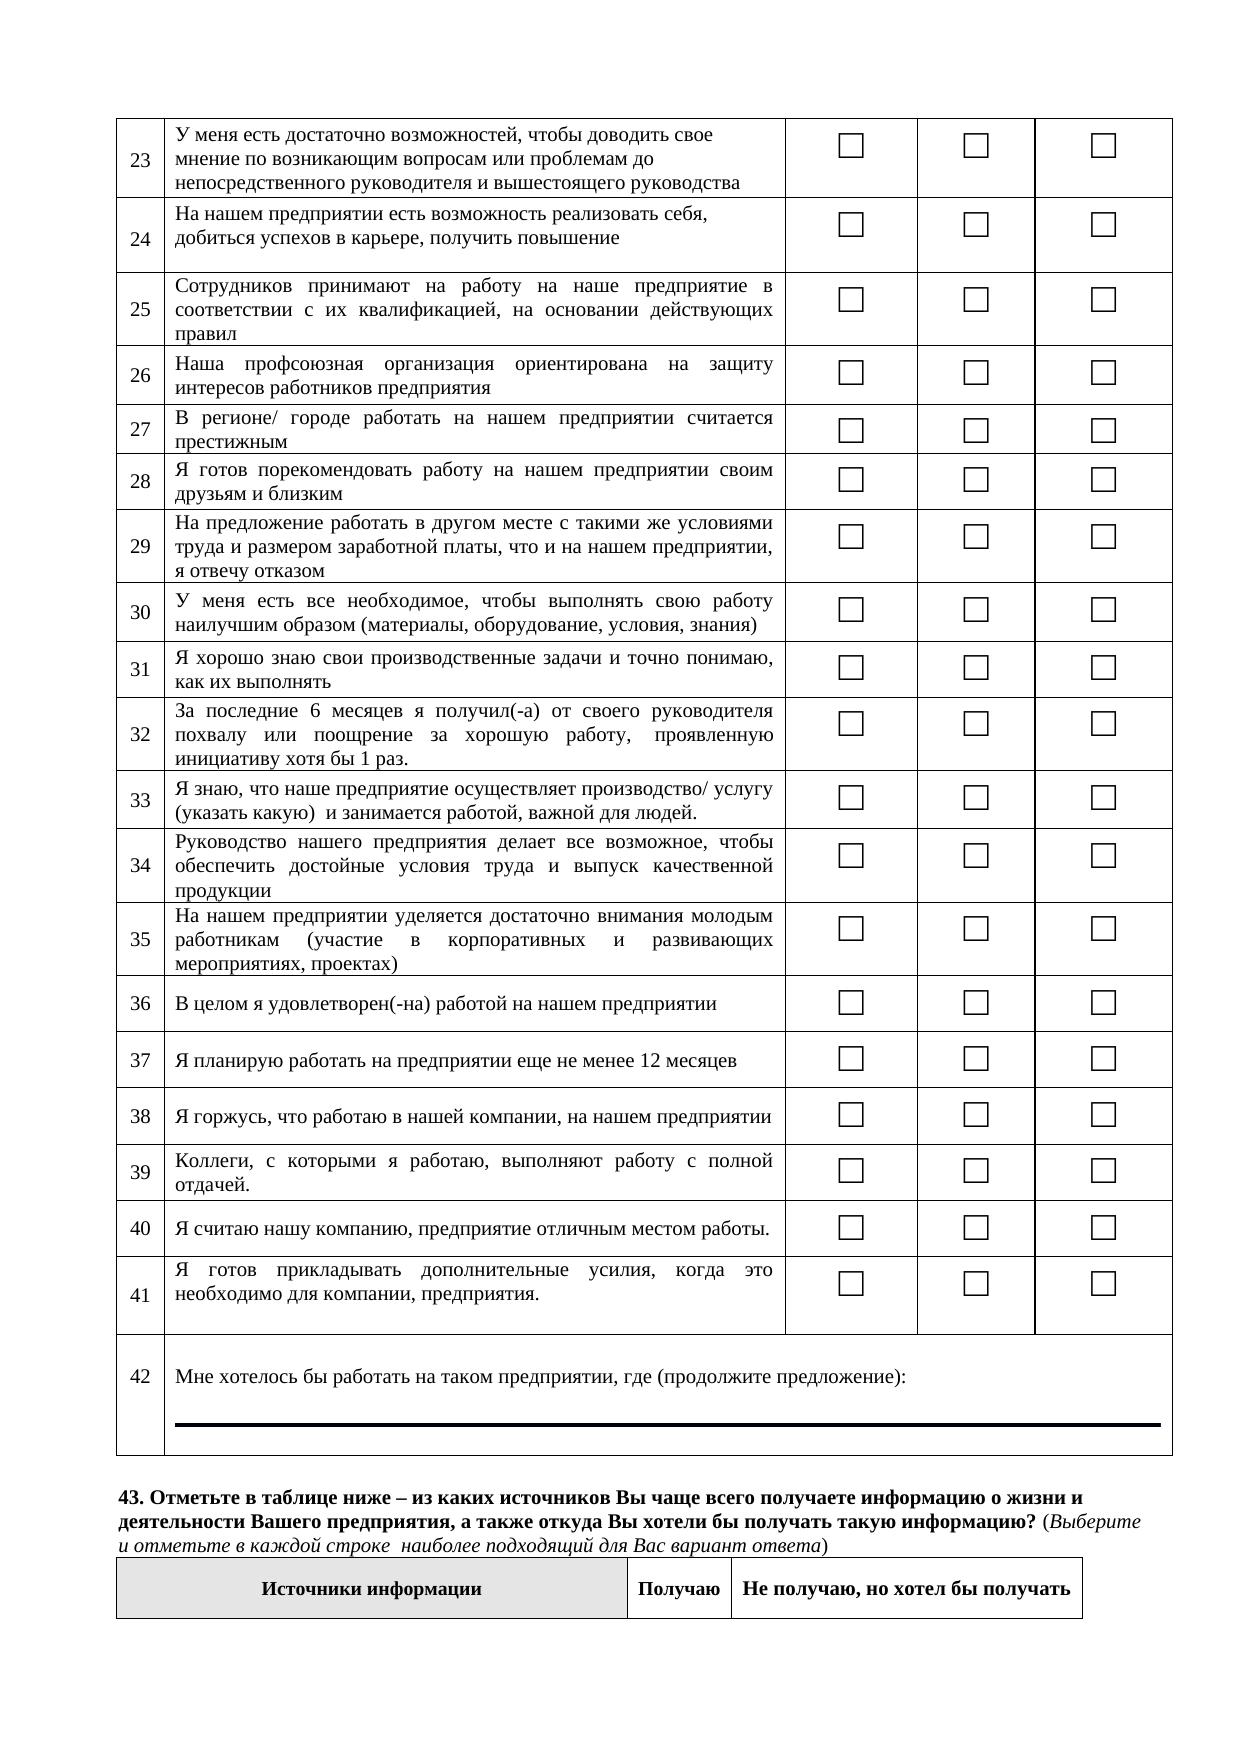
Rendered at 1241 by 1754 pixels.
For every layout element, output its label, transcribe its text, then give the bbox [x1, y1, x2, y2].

table_cell □ [1036, 1032, 1172, 1087]
table_cell □ [786, 346, 917, 403]
table_cell □ [1036, 119, 1172, 197]
table_cell 39 [117, 1145, 164, 1200]
table_cell □ [1036, 198, 1172, 272]
table_cell Я готов порекомендовать работу на нашем предприятии своим друзьям и близким [165, 454, 785, 509]
table_cell □ [1036, 1257, 1172, 1334]
table_cell Сотрудников принимают на работу на наше предприятие в соответствии с их квалификацией, на основании действующих правил [165, 273, 785, 345]
table_cell В целом я удовлетворен(-на) работой на нашем предприятии [165, 976, 785, 1031]
table_cell 28 [117, 454, 164, 509]
table_cell 40 [117, 1201, 164, 1256]
table_cell 37 [117, 1032, 164, 1087]
table_cell □ [1036, 346, 1172, 403]
table_header Получаю [628, 1558, 731, 1618]
table_cell □ [918, 771, 1034, 828]
table_cell □ [786, 405, 917, 453]
table_cell □ [918, 903, 1034, 975]
table_cell □ [918, 1145, 1034, 1200]
table_cell □ [786, 1145, 917, 1200]
table_cell □ [918, 1032, 1034, 1087]
table_cell 26 [117, 346, 164, 403]
table_cell 33 [117, 771, 164, 828]
table_cell □ [1036, 1088, 1172, 1143]
table_cell Руководство нашего предприятия делает все возможное, чтобы обеспечить достойные условия труда и выпуск качественной продукции [165, 829, 785, 902]
table_cell □ [1036, 771, 1172, 828]
table_cell У меня есть все необходимое, чтобы выполнять свою работу наилучшим образом (материалы, оборудование, условия, знания) [165, 583, 785, 641]
table_cell Я знаю, что наше предприятие осуществляет производство/ услугу (указать какую) и занимается работой, важной для людей. [165, 771, 785, 828]
table_cell □ [918, 976, 1034, 1031]
table_cell □ [1036, 903, 1172, 975]
table_cell □ [1036, 583, 1172, 641]
table_cell □ [1036, 976, 1172, 1031]
table_cell 41 [117, 1257, 164, 1334]
table_cell □ [786, 903, 917, 975]
table_cell □ [918, 1201, 1034, 1256]
table_cell 42 [117, 1335, 164, 1455]
table_cell Мне хотелось бы работать на таком предприятии, где (продолжите предложение): [165, 1335, 1172, 1455]
table_cell У меня есть достаточно возможностей, чтобы доводить свое мнение по возникающим вопросам или проблемам до непосредственного руководителя и вышестоящего руководства [165, 119, 785, 197]
text 43. Отметьте в таблице ниже – из каких источников Вы чаще всего получаете информацию о жизни и деятельности Вашего предприятия, а также откуда Вы хотели бы получать такую информацию? (Выберите и отметьте в каждой строке наиболее подходящий для Вас вариант ответа) [118, 1485, 1152, 1557]
table_cell □ [1036, 510, 1172, 582]
table_cell □ [1036, 273, 1172, 345]
table_cell 36 [117, 976, 164, 1031]
table_cell Я считаю нашу компанию, предприятие отличным местом работы. [165, 1201, 785, 1256]
table_cell Я хорошо знаю свои производственные задачи и точно понимаю, как их выполнять [165, 642, 785, 697]
table_cell □ [1036, 642, 1172, 697]
table_cell □ [786, 976, 917, 1031]
table_cell □ [918, 346, 1034, 403]
table_cell □ [918, 510, 1034, 582]
table_cell 34 [117, 829, 164, 902]
table_cell 27 [117, 405, 164, 453]
table_cell 35 [117, 903, 164, 975]
table_cell 30 [117, 583, 164, 641]
table_cell В регионе/ городе работать на нашем предприятии считается престижным [165, 405, 785, 453]
table_cell □ [786, 829, 917, 902]
table_cell □ [918, 1257, 1034, 1334]
table_cell Я горжусь, что работаю в нашей компании, на нашем предприятии [165, 1088, 785, 1143]
table_cell □ [918, 642, 1034, 697]
table_cell 32 [117, 698, 164, 770]
table_cell □ [786, 273, 917, 345]
table_header Источники информации [117, 1558, 627, 1618]
table_cell □ [786, 1032, 917, 1087]
table_cell □ [786, 698, 917, 770]
table_cell □ [786, 119, 917, 197]
table_cell 31 [117, 642, 164, 697]
table_cell □ [786, 198, 917, 272]
table_cell □ [918, 1088, 1034, 1143]
table_cell □ [786, 642, 917, 697]
table_cell 29 [117, 510, 164, 582]
table_cell 25 [117, 273, 164, 345]
table_cell □ [918, 405, 1034, 453]
table_cell □ [918, 698, 1034, 770]
table_cell □ [1036, 829, 1172, 902]
table_cell 38 [117, 1088, 164, 1143]
table_cell □ [786, 454, 917, 509]
table_cell Наша профсоюзная организация ориентирована на защиту интересов работников предприятия [165, 346, 785, 403]
table_cell □ [786, 1257, 917, 1334]
table_cell □ [918, 454, 1034, 509]
table_cell Коллеги, с которыми я работаю, выполняют работу с полной отдачей. [165, 1145, 785, 1200]
table_cell □ [1036, 1145, 1172, 1200]
table_cell □ [786, 771, 917, 828]
table_cell □ [1036, 1201, 1172, 1256]
table_cell □ [786, 1088, 917, 1143]
table_cell □ [918, 829, 1034, 902]
table_header Не получаю, но хотел бы получать [732, 1558, 1082, 1618]
table_cell □ [918, 273, 1034, 345]
table_cell □ [918, 119, 1034, 197]
table_cell □ [786, 1201, 917, 1256]
table_cell □ [786, 510, 917, 582]
table_cell 24 [117, 198, 164, 272]
table_cell Я готов прикладывать дополнительные усилия, когда это необходимо для компании, предприятия. [165, 1257, 785, 1334]
table_cell На предложение работать в другом месте с такими же условиями труда и размером заработной платы, что и на нашем предприятии, я отвечу отказом [165, 510, 785, 582]
table_cell За последние 6 месяцев я получил(-а) от своего руководителя похвалу или поощрение за хорошую работу, проявленную инициативу хотя бы 1 раз. [165, 698, 785, 770]
table_cell На нашем предприятии есть возможность реализовать себя, добиться успехов в карьере, получить повышение [165, 198, 785, 272]
table_cell □ [1036, 405, 1172, 453]
table_cell □ [1036, 698, 1172, 770]
table_cell На нашем предприятии уделяется достаточно внимания молодым работникам (участие в корпоративных и развивающих мероприятиях, проектах) [165, 903, 785, 975]
table_cell □ [918, 583, 1034, 641]
table_cell Я планирую работать на предприятии еще не менее 12 месяцев [165, 1032, 785, 1087]
table_cell □ [918, 198, 1034, 272]
table_cell 23 [117, 119, 164, 197]
table_cell □ [1036, 454, 1172, 509]
table_cell □ [786, 583, 917, 641]
